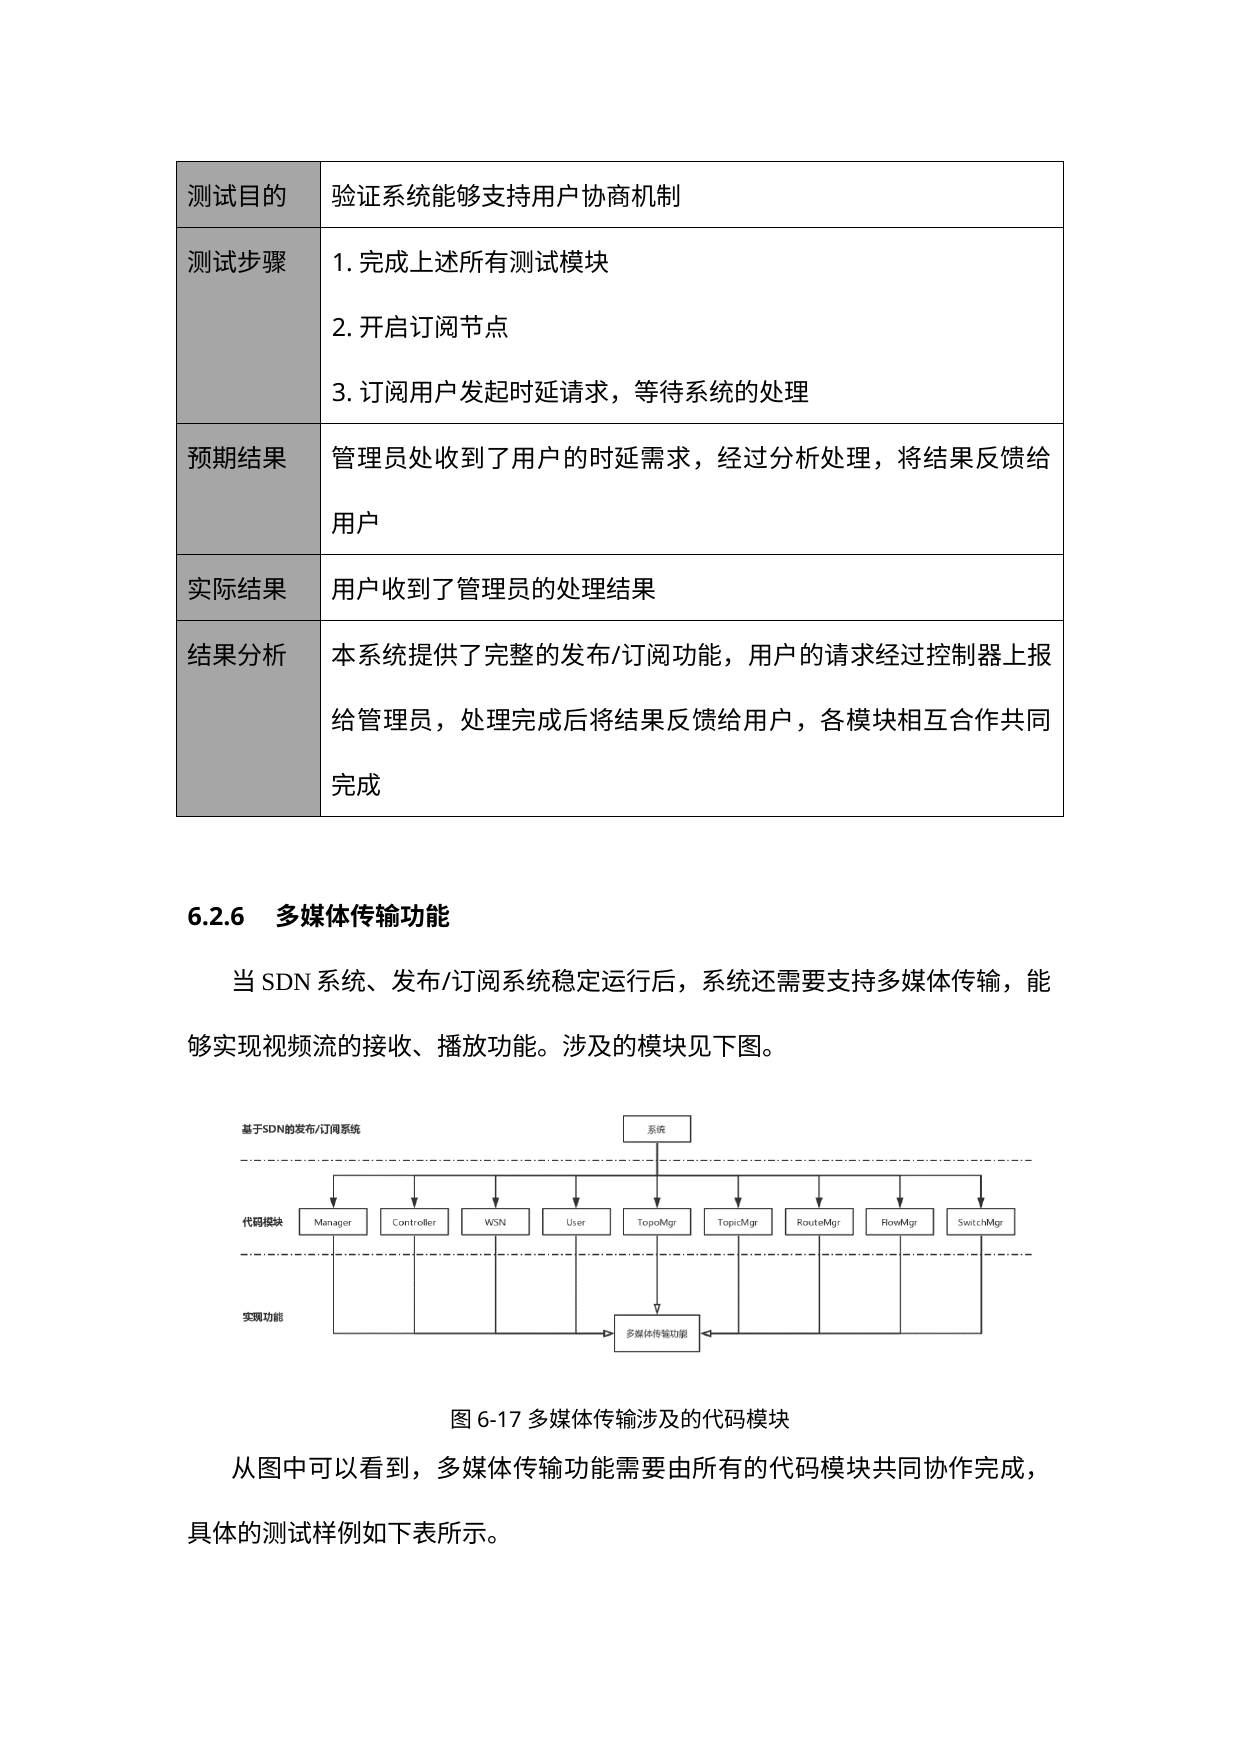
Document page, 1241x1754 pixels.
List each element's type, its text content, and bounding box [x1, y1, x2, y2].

table_cell 1. 完成上述所有测试模块 2. 开启订阅节点 3. 订阅用户发起时延请求，等待系统的处理 [321, 228, 1063, 423]
table_cell 测试目的 [177, 162, 320, 227]
table_cell 用户收到了管理员的处理结果 [321, 555, 1063, 620]
table_cell 实际结果 [177, 555, 320, 620]
table_cell 管理员处收到了用户的时延需求，经过分析处理，将结果反馈给用户 [321, 424, 1063, 554]
text 从图中可以看到，多媒体传输功能需要由所有的代码模块共同协作完成，具体的测试样例如下表所示。 [187, 1434, 1053, 1564]
table_cell 结果分析 [177, 621, 320, 816]
picture [187, 1076, 1053, 1373]
table_cell 验证系统能够支持用户协商机制 [321, 162, 1063, 227]
text 当SDN系统、发布/订阅系统稳定运行后，系统还需要支持多媒体传输，能够实现视频流的接收、播放功能。涉及的模块见下图。 [187, 947, 1053, 1076]
text 图6-17 多媒体传输涉及的代码模块 [187, 1402, 1053, 1434]
list 多媒体传输功能 [187, 882, 1053, 947]
table_cell 测试步骤 [177, 228, 320, 423]
table_cell 本系统提供了完整的发布/订阅功能，用户的请求经过控制器上报给管理员，处理完成后将结果反馈给用户，各模块相互合作共同完成 [321, 621, 1063, 816]
table_cell 预期结果 [177, 424, 320, 554]
